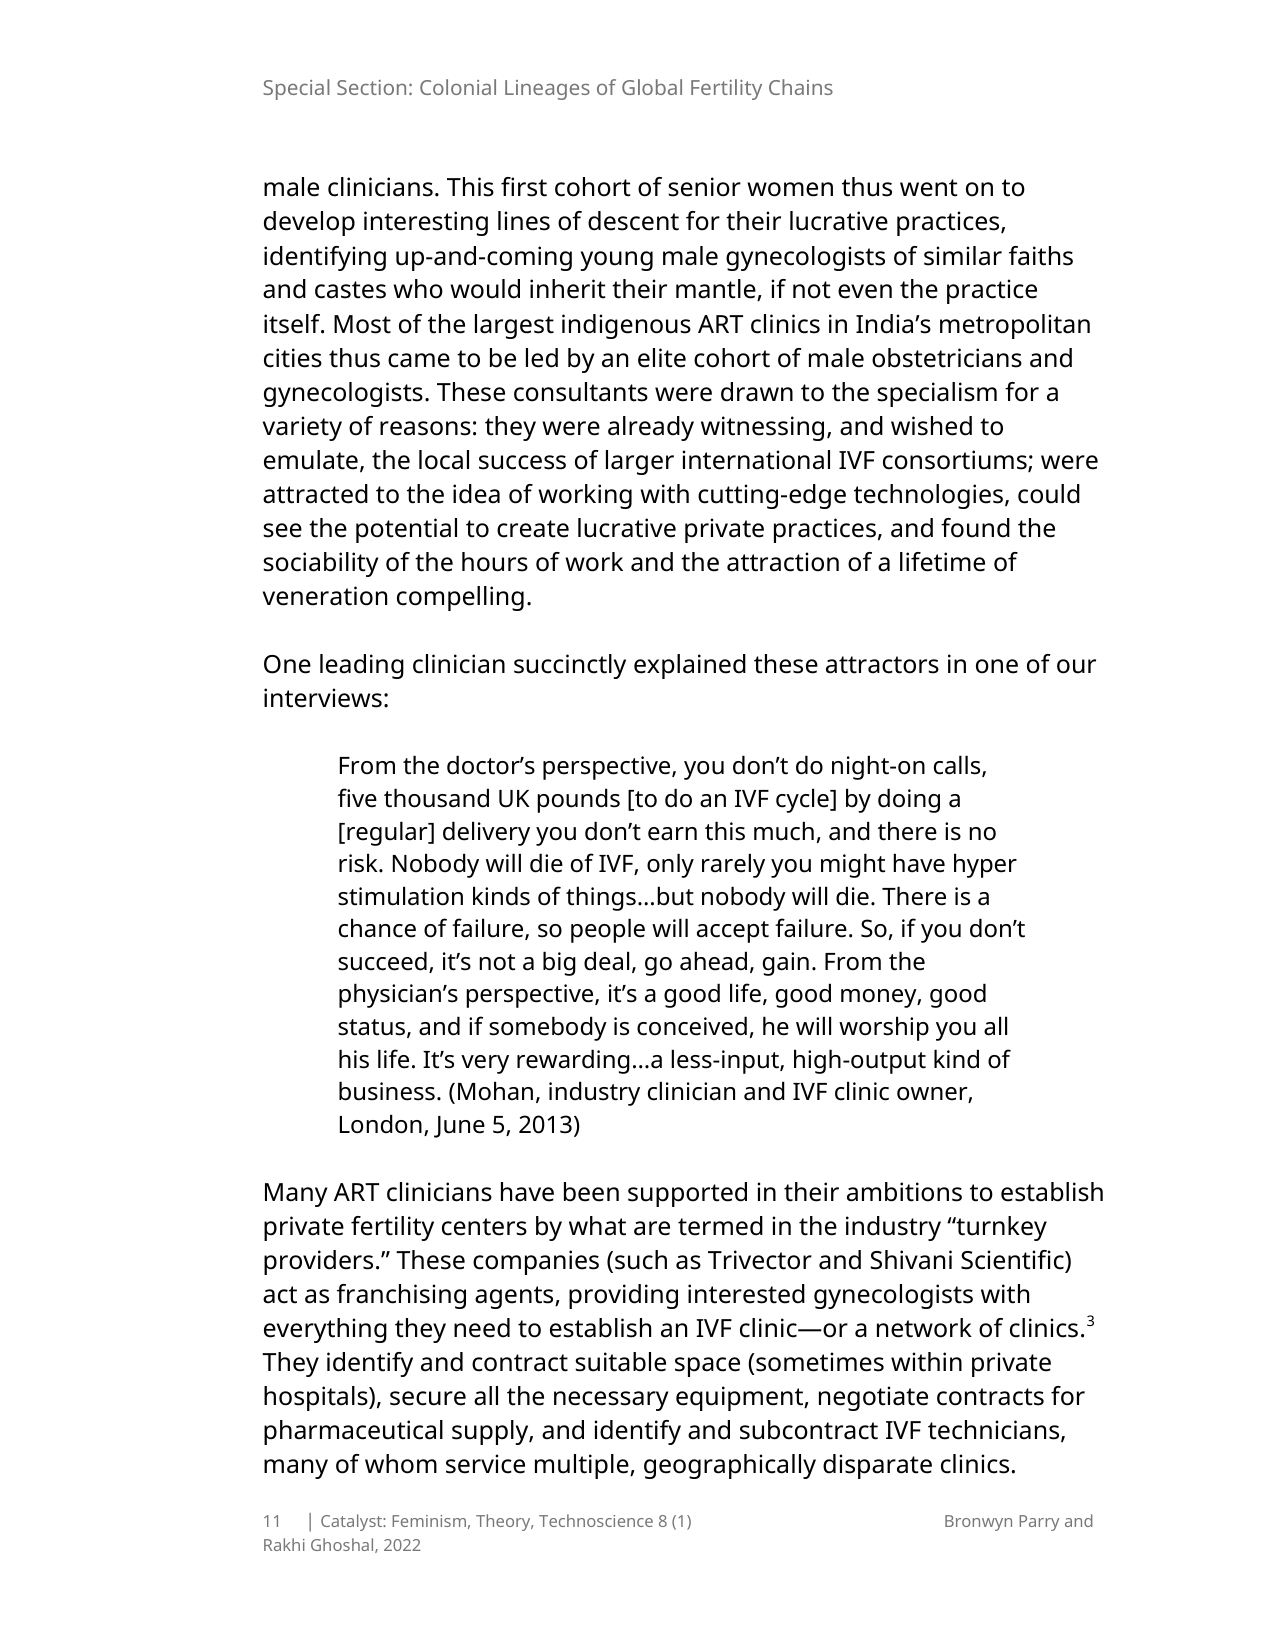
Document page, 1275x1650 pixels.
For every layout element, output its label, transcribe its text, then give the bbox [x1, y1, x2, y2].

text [262, 170, 1106, 613]
text From the doctor’s perspective, you don’t do night-on calls, five thousand UK pounds [to do an IVF cycle] by doing a [regular] delivery you don’t earn this much, and there is no risk. Nobody will die of IVF, only rarely you might have hyper stimulation kinds of things...but nobody will die. There is a chance of failure, so people will accept failure. So, if you don’t succeed, it’s not a big deal, go ahead, gain. From the physician’s perspective, it’s a good life, good money, good status, and if somebody is conceived, he will worship you all his life. It’s very rewarding…a less-input, high-output kind of business. (Mohan, industry clinician and IVF clinic owner, London, June 5, 2013) [337, 749, 1031, 1140]
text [262, 1174, 1106, 1481]
text One leading clinician succinctly explained these attractors in one of our interviews: [262, 647, 1106, 715]
